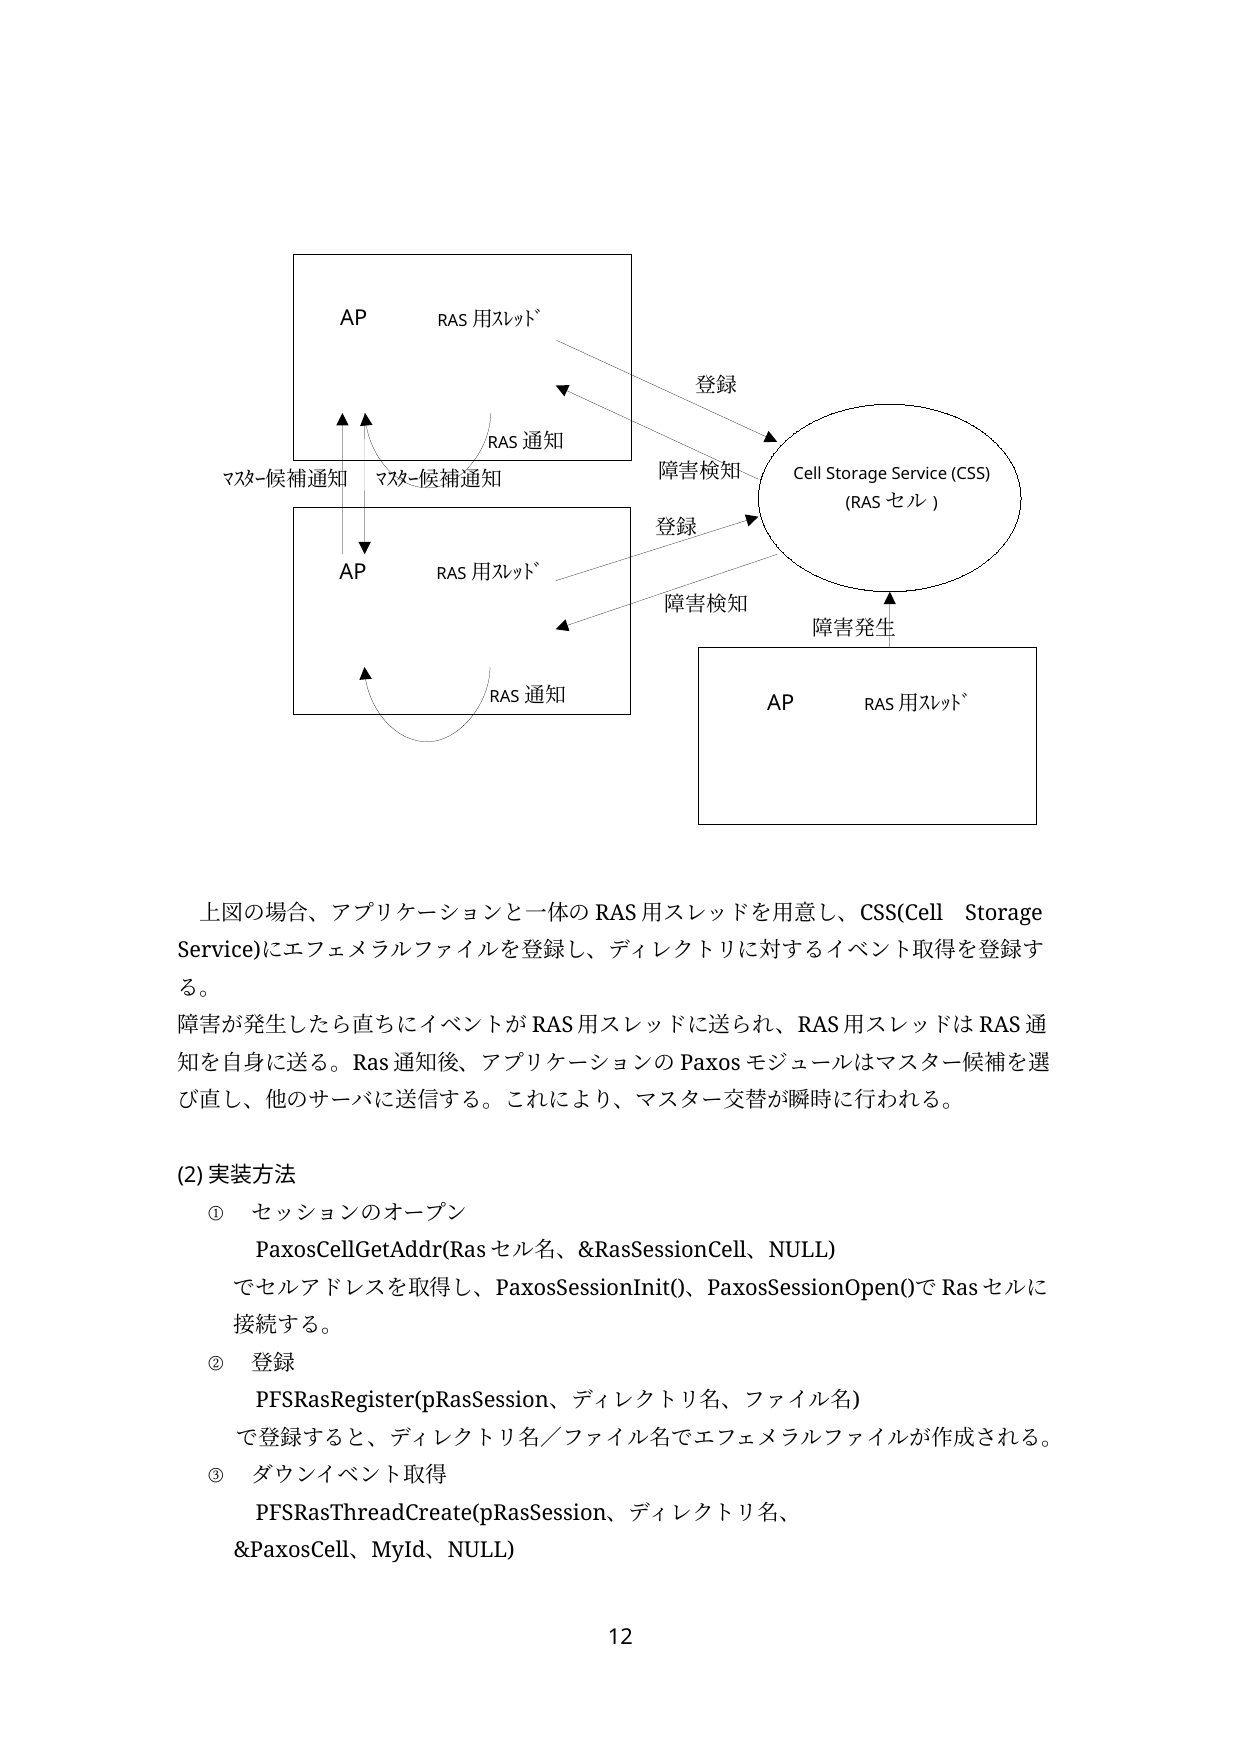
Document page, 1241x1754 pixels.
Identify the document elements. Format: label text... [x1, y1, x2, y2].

list セッションのオープン [207, 1192, 1063, 1229]
text PFSRasRegister(pRasSession、ディレクトリ名、ファイル名) [233, 1379, 1063, 1417]
text でセルアドレスを取得し、PaxosSessionInit()、PaxosSessionOpen()でRasセルに接続する。 [233, 1267, 1063, 1342]
text 上図の場合、アプリケーションと一体のRAS用スレッドを用意し、CSS(Cell Storage Service)にエフェメラルファイルを登録し、ディレクトリに対するイベント取得を登録する。 [177, 892, 1063, 1004]
list 登録 [207, 1342, 1063, 1379]
text (2) 実装方法 [177, 1154, 1063, 1192]
text PaxosCellGetAddr(Rasセル名、&RasSessionCell、NULL) [233, 1229, 1063, 1267]
list ダウンイベント取得 [207, 1454, 1063, 1492]
text で登録すると、ディレクトリ名／ファイル名でエフェメラルファイルが作成される。 [236, 1417, 1063, 1454]
text PFSRasThreadCreate(pRasSession、ディレクトリ名、&PaxosCell、MyId、NULL) [233, 1492, 1063, 1567]
text 障害が発生したら直ちにイベントがRAS用スレッドに送られ、RAS用スレッドはRAS通知を自身に送る。Ras通知後、アプリケーションのPaxosモジュールはマスター候補を選び直し、他のサーバに送信する。これにより、マスター交替が瞬時に行われる。 [177, 1004, 1063, 1117]
